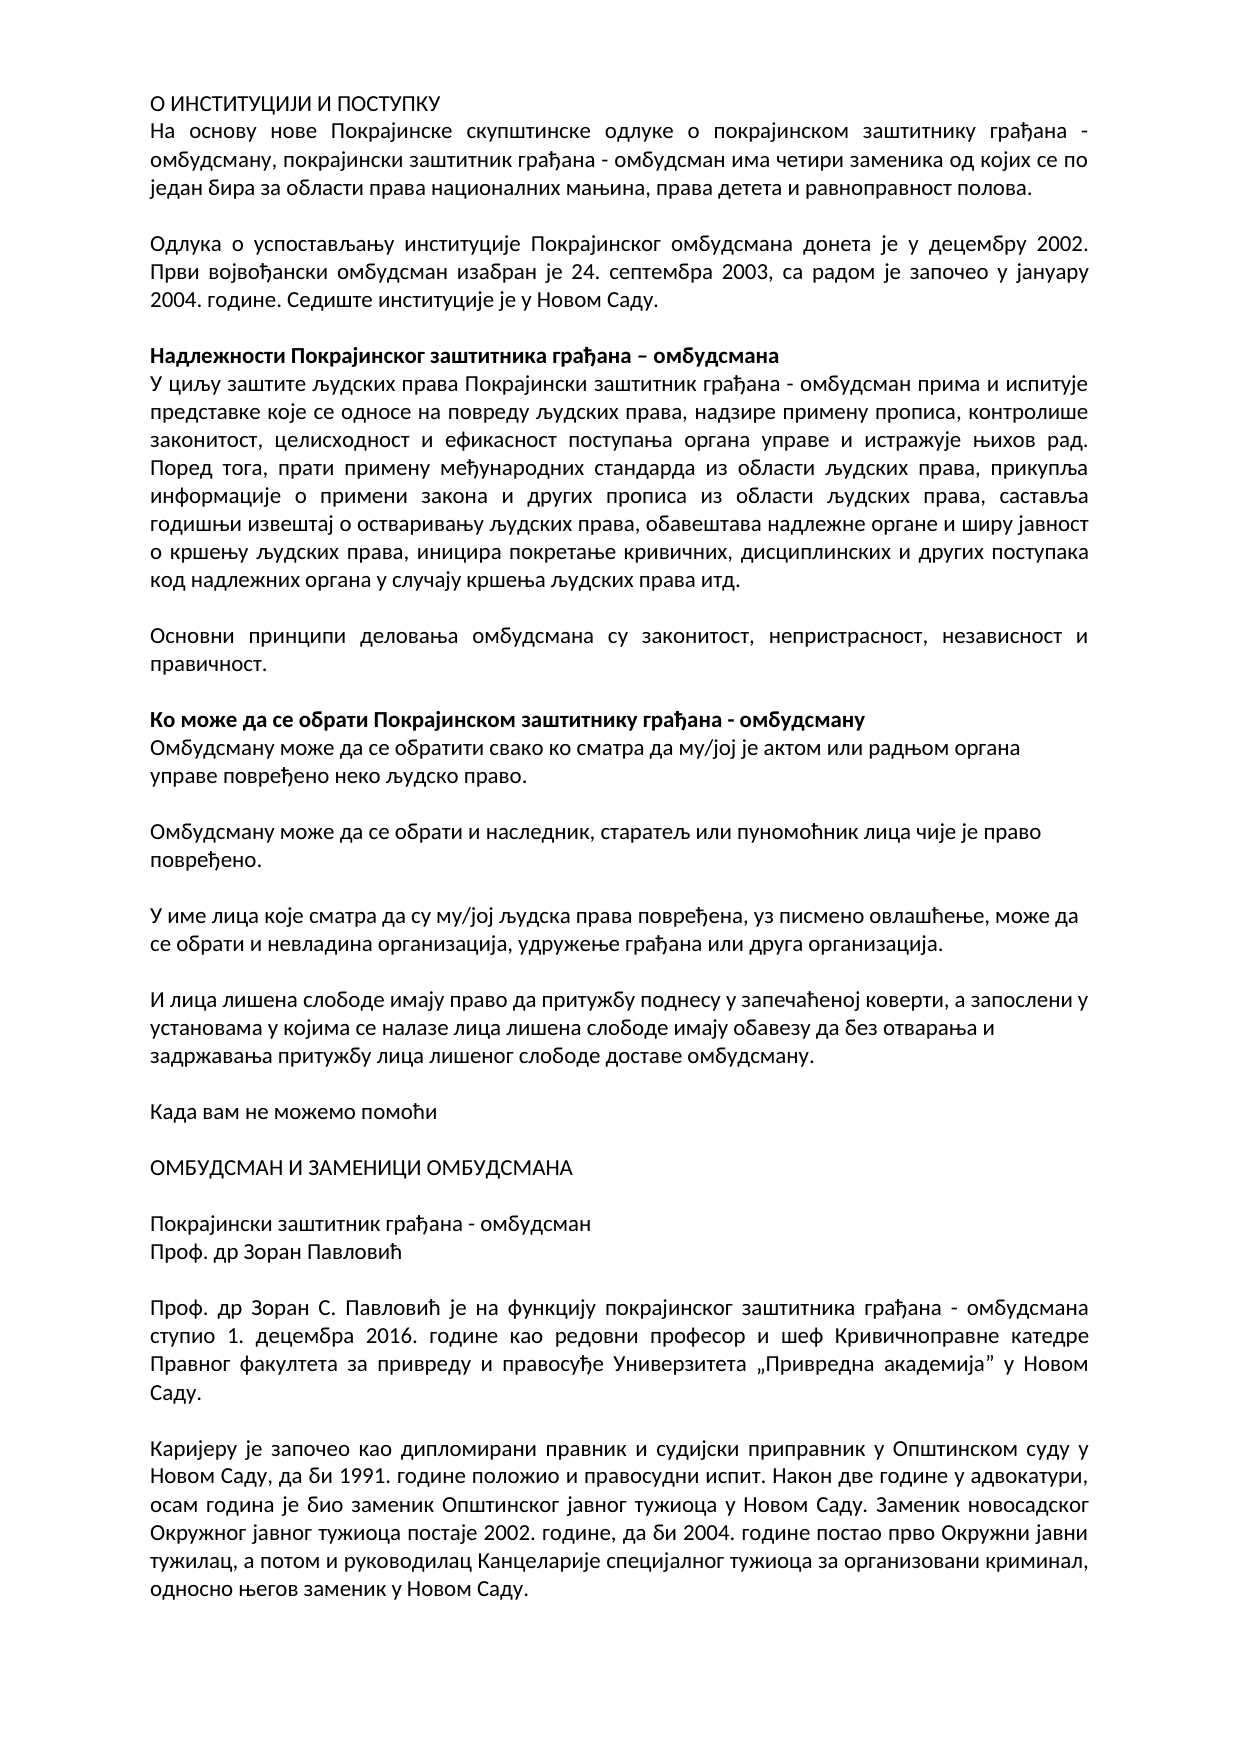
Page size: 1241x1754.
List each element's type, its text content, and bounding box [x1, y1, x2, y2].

text И лица лишена слободе имају право да притужбу поднесу у запечаћеној коверти, а запослени у установама у којима се налазе лица лишена слободе имају обавезу да без отварања и задржавања притужбу лица лишеног слободе доставе омбудсману. [150, 985, 1090, 1069]
text Омбудсману може да се обратити свако ко сматра да му/јој је актом или радњом органа управе повређено неко људско право. [150, 733, 1090, 789]
text У циљу заштите људских права Покрајински заштитник грађана - омбудсман прима и испитује представке које се односе на повреду људских права, надзире примену прописа, контролише законитост, целисходност и ефикасност поступања органа управе и истражује њихов рад. Поред тога, прати примену међународних стандарда из области људских права, прикупља информације о примени закона и других прописа из области људских права, саставља годишњи извештај о остваривању људских права, обавештава надлежне органе и ширу јавност о кршењу људских права, иницира покретање кривичних, дисциплинских и других поступака код надлежних органа у случају кршења људских права итд. [150, 369, 1090, 593]
text Проф. др Зоран С. Павловић је на функцију покрајинског заштитника грађана - омбудсмана ступио 1. децембра 2016. године као редовни професор и шеф Кривичноправне катедре Правног факултета за привреду и правосуђе Универзитета „Привредна академија” у Новом Саду. [150, 1293, 1090, 1406]
text Када вам не можемо помоћи [150, 1097, 1090, 1125]
text О ИНСТИТУЦИЈИ И ПОСТУПКУ [150, 89, 1090, 117]
text У име лица које сматра да су му/јој људска права повређена, уз писмено овлашћење, може да се обрати и невладина организација, удружење грађана или друга организација. [150, 901, 1090, 957]
text Надлежности Покрајинског заштитника грађана – омбудсмана [150, 341, 1090, 369]
text Ко може да се обрати Покрајинском заштитнику грађана - омбудсману [150, 705, 1090, 733]
text Омбудсману може да се обрати и наследник, старатељ или пуномоћник лица чије је право повређено. [150, 817, 1090, 873]
text Каријеру је започео као дипломирани правник и судијски приправник у Општинском суду у Новом Саду, да би 1991. године положио и правосудни испит. Након две године у адвокатури, осам година је био заменик Општинског јавног тужиоца у Новом Саду. Заменик новосадског Окружног јавног тужиоца постаје 2002. године, да би 2004. године постао прво Окружни јавни тужилац, а потом и руководилац Канцеларије специјалног тужиоца за организовани криминал, односно његов заменик у Новом Саду. [150, 1434, 1090, 1602]
text Основни принципи деловања омбудсмана су законитост, непристрасност, независност и правичност. [150, 621, 1090, 677]
text На основу нове Покрајинске скупштинске одлуке о покрајинском заштитнику грађана - омбудсману, покрајински заштитник грађана - омбудсман има четири заменика од којих се по један бира за области права националних мањина, права детета и равноправност полова. [150, 117, 1090, 201]
text ОМБУДСМАН И ЗАМЕНИЦИ ОМБУДСМАНА [150, 1153, 1090, 1181]
text Покрајински заштитник грађана - омбудсман [150, 1209, 1090, 1237]
text Одлука о успостављању институције Покрајинског омбудсмана донета је у децембру 2002. Први војвођански омбудсман изабран је 24. септембра 2003, са радом је започео у јануару 2004. године. Седиште институције је у Новом Саду. [150, 229, 1090, 313]
text Проф. др Зоран Павловић [150, 1237, 1090, 1266]
